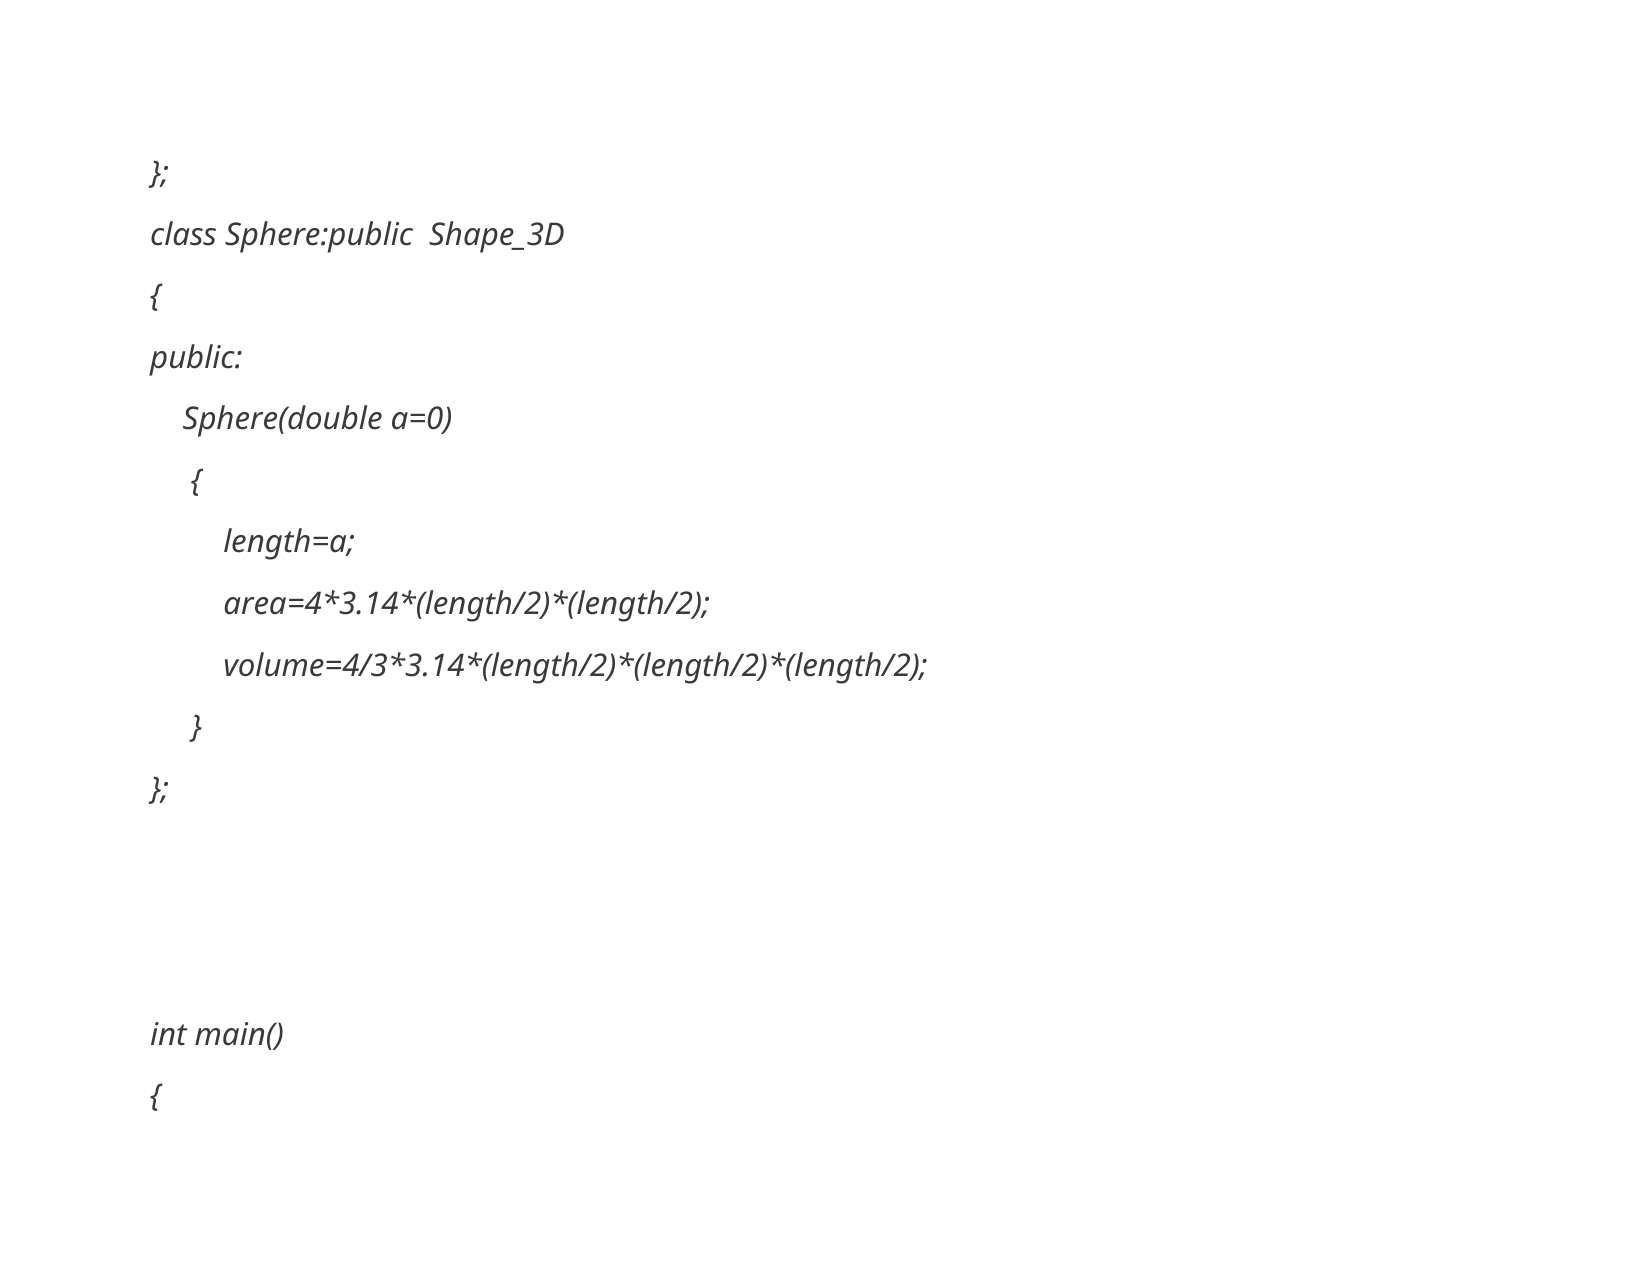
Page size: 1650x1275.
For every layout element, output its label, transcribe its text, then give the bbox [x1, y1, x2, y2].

subtitle }; [150, 150, 1500, 193]
subtitle area=4*3.14*(length/2)*(length/2); [150, 581, 1500, 623]
subtitle { [150, 1073, 1500, 1116]
subtitle class Sphere:public Shape_3D [150, 212, 1500, 254]
subtitle { [150, 273, 1500, 316]
subtitle int main() [150, 1012, 1500, 1054]
subtitle Sphere(double a=0) [150, 396, 1500, 439]
subtitle volume=4/3*3.14*(length/2)*(length/2)*(length/2); [150, 642, 1500, 685]
subtitle length=a; [150, 519, 1500, 562]
subtitle { [150, 458, 1500, 500]
subtitle } [150, 704, 1500, 747]
subtitle }; [150, 766, 1500, 808]
subtitle public: [150, 335, 1500, 377]
